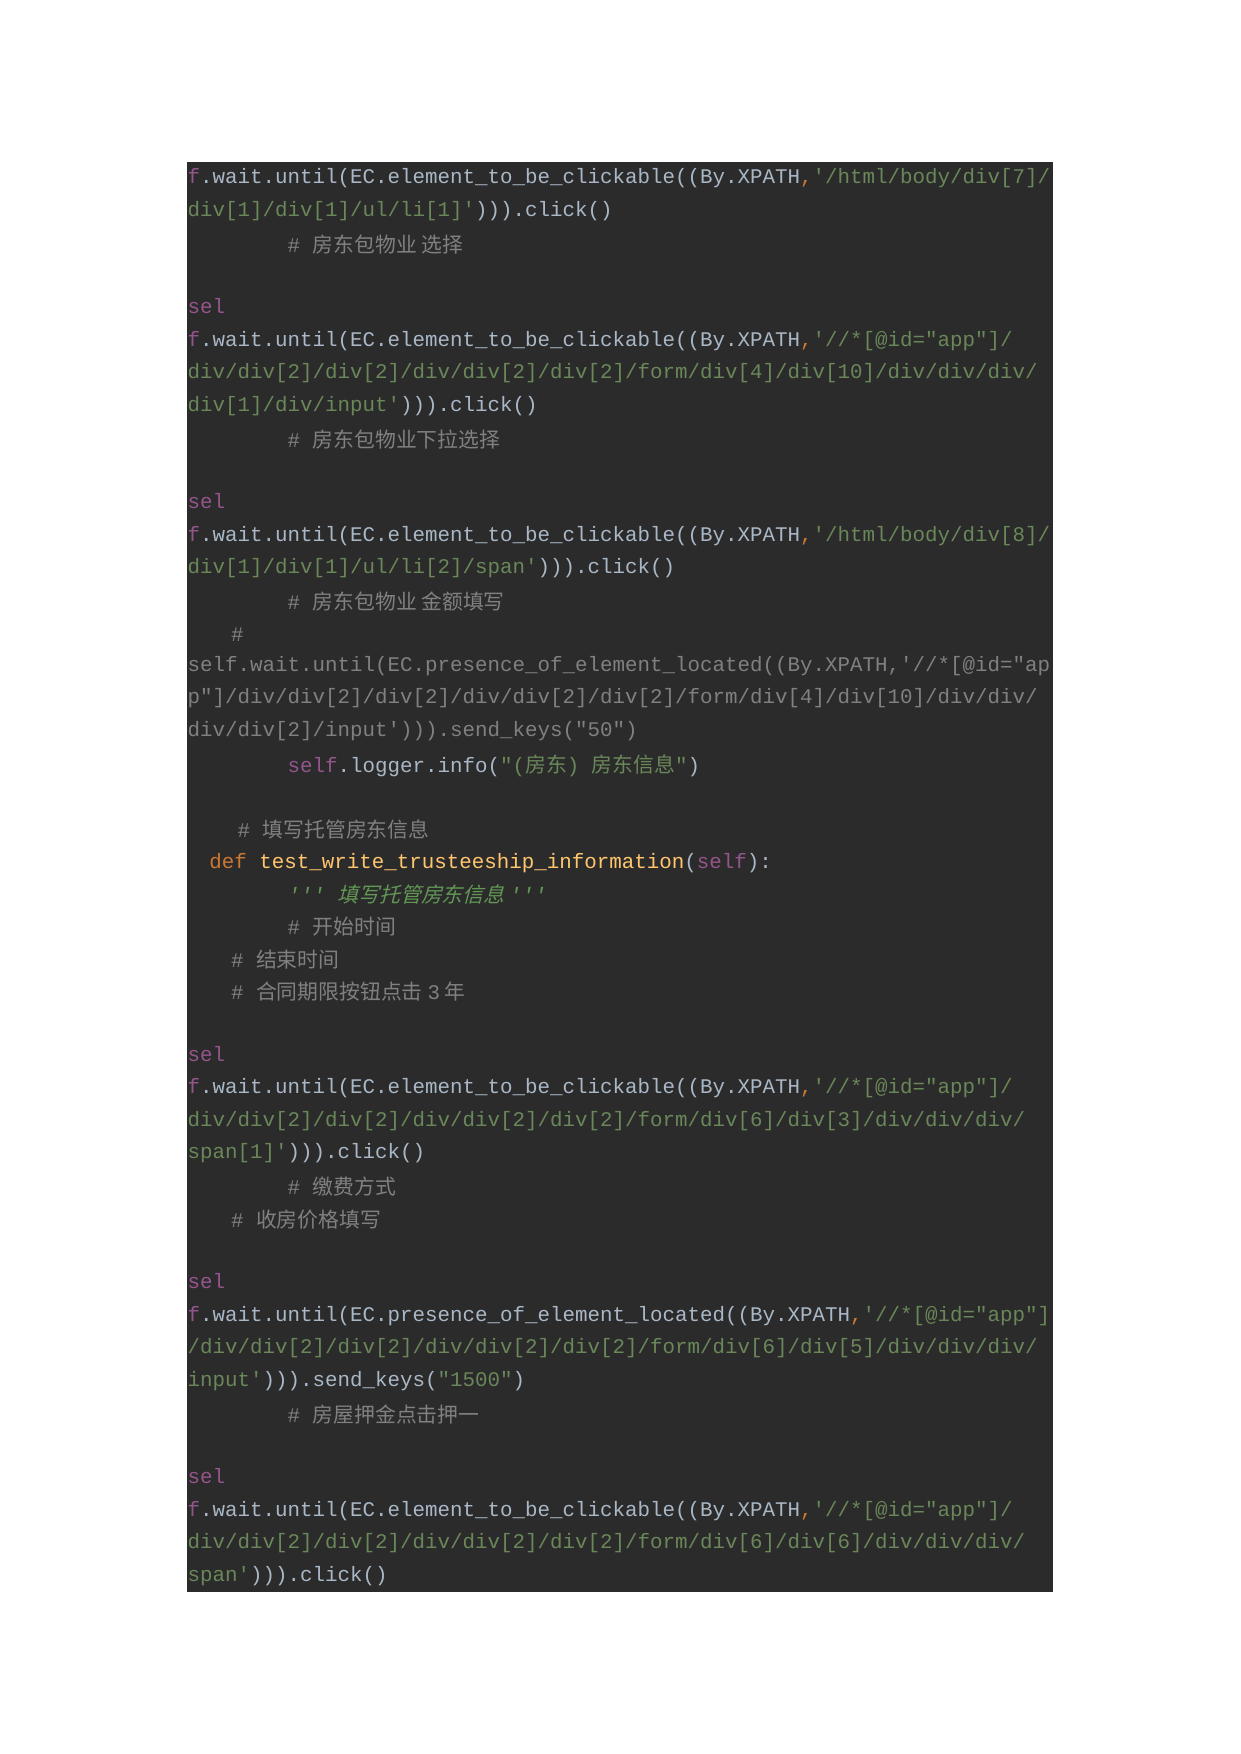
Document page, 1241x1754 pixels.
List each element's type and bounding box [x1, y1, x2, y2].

text [187, 162, 1053, 1592]
